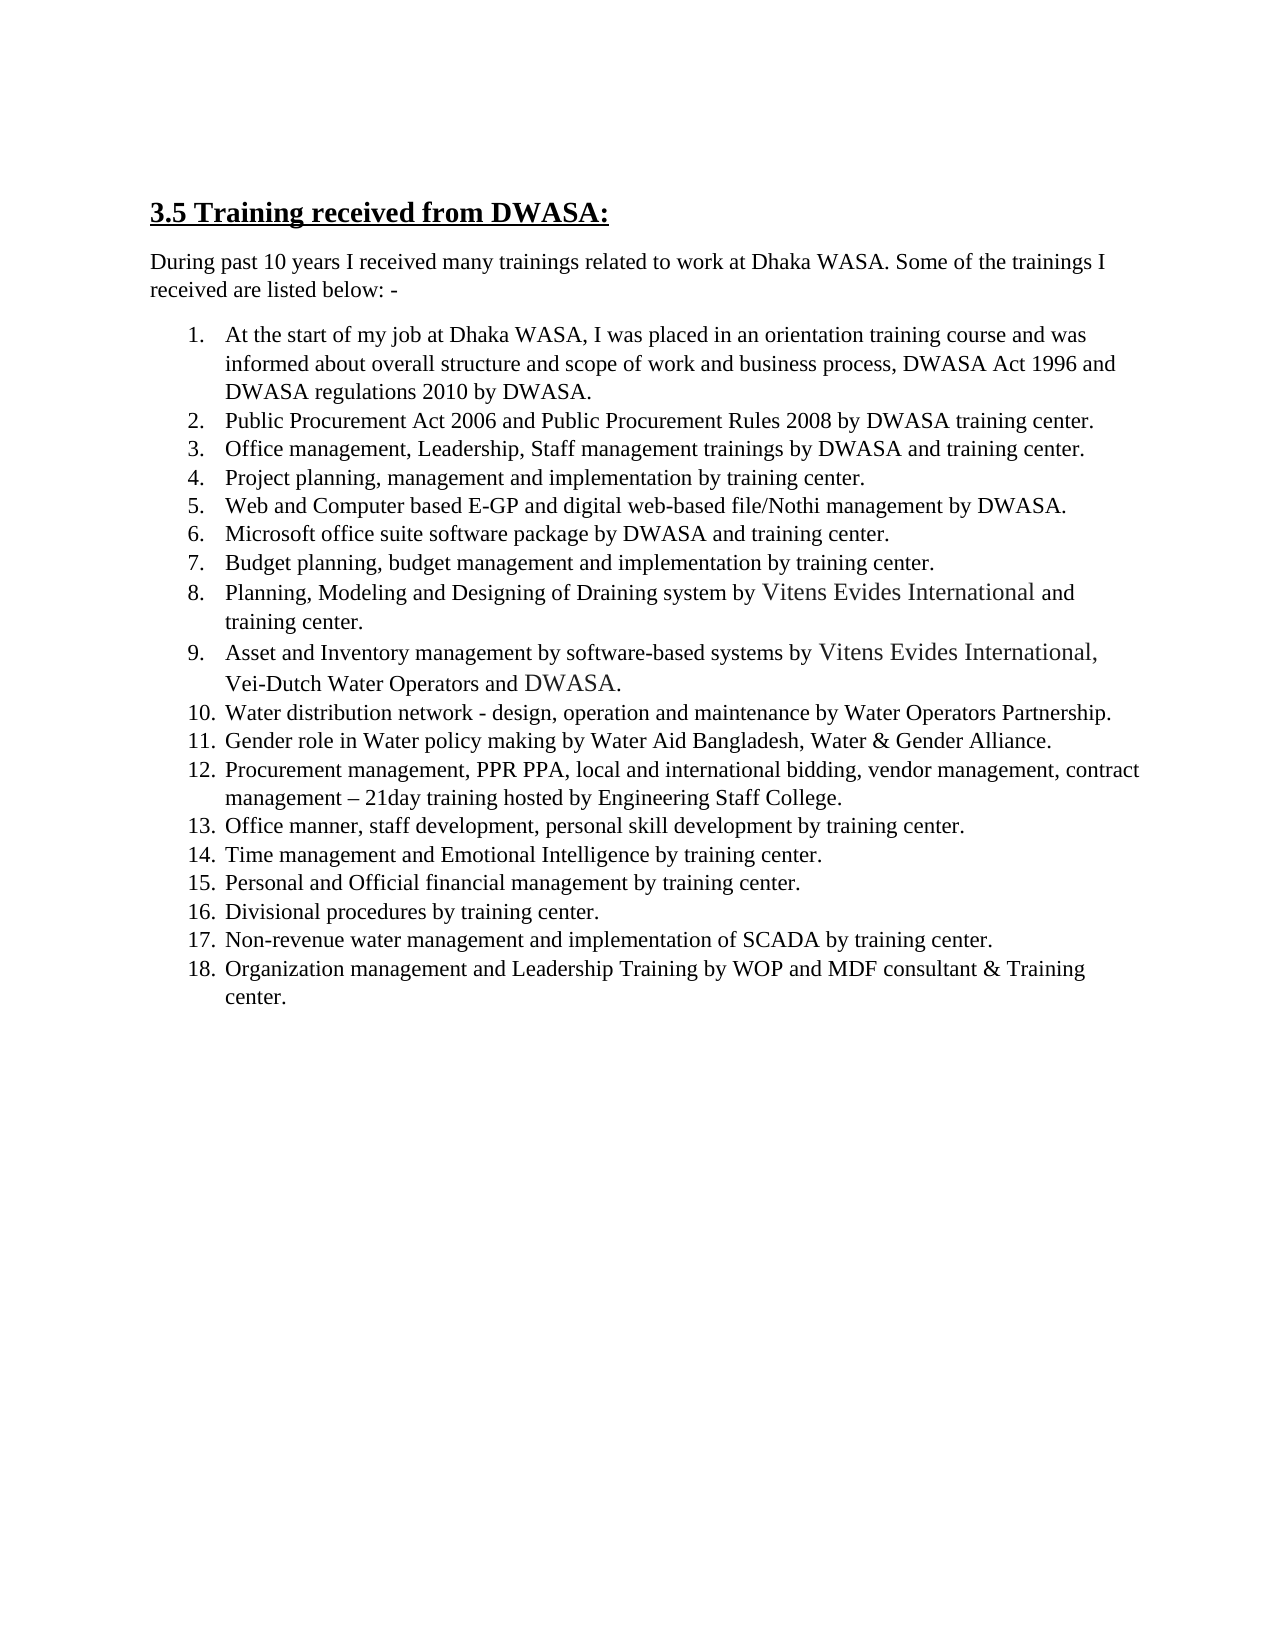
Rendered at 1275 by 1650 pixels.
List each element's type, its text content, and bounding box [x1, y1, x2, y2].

list Water distribution network - design, operation and maintenance by Water Operators Partnership. [187, 699, 1144, 725]
list Office manner, staff development, personal skill development by training center. [187, 812, 1144, 839]
text During past 10 years I received many trainings related to work at Dhaka WASA. Some of the trainings I received are listed below: - [150, 248, 1144, 303]
list Non-revenue water management and implementation of SCADA by training center. [187, 926, 1144, 953]
list Public Procurement Act 2006 and Public Procurement Rules 2008 by DWASA training center. [187, 407, 1144, 433]
list Office management, Leadership, Staff management trainings by DWASA and training center. [187, 435, 1144, 462]
list Project planning, management and implementation by training center. [187, 464, 1144, 490]
list Budget planning, budget management and implementation by training center. [187, 549, 1144, 575]
list Time management and Emotional Intelligence by training center. [187, 841, 1144, 867]
list At the start of my job at Dhaka WASA, I was placed in an orientation training course and was informed about overall structure and scope of work and business process, DWASA Act 1996 and DWASA regulations 2010 by DWASA. [187, 321, 1144, 405]
list Web and Computer based E-GP and digital web-based file/Nothi management by DWASA. [187, 492, 1144, 518]
list Procurement management, PPR PPA, local and international bidding, vendor management, contract management – 21day training hosted by Engineering Staff College. [187, 756, 1144, 810]
list Gender role in Water policy making by Water Aid Bangladesh, Water & Gender Alliance. [187, 727, 1144, 753]
list Microsoft office suite software package by DWASA and training center. [187, 521, 1144, 547]
list Asset and Inventory management by software-based systems by Vitens Evides International, Vei-Dutch Water Operators and DWASA. [187, 637, 1144, 696]
list Organization management and Leadership Training by WOP and MDF consultant & Training center. [187, 955, 1144, 1009]
list Planning, Modeling and Designing of Draining system by Vitens Evides International and training center. [187, 577, 1144, 634]
list Personal and Official financial management by training center. [187, 869, 1144, 896]
list Divisional procedures by training center. [187, 898, 1144, 924]
text 3.5 Training received from DWASA: [150, 195, 1144, 229]
